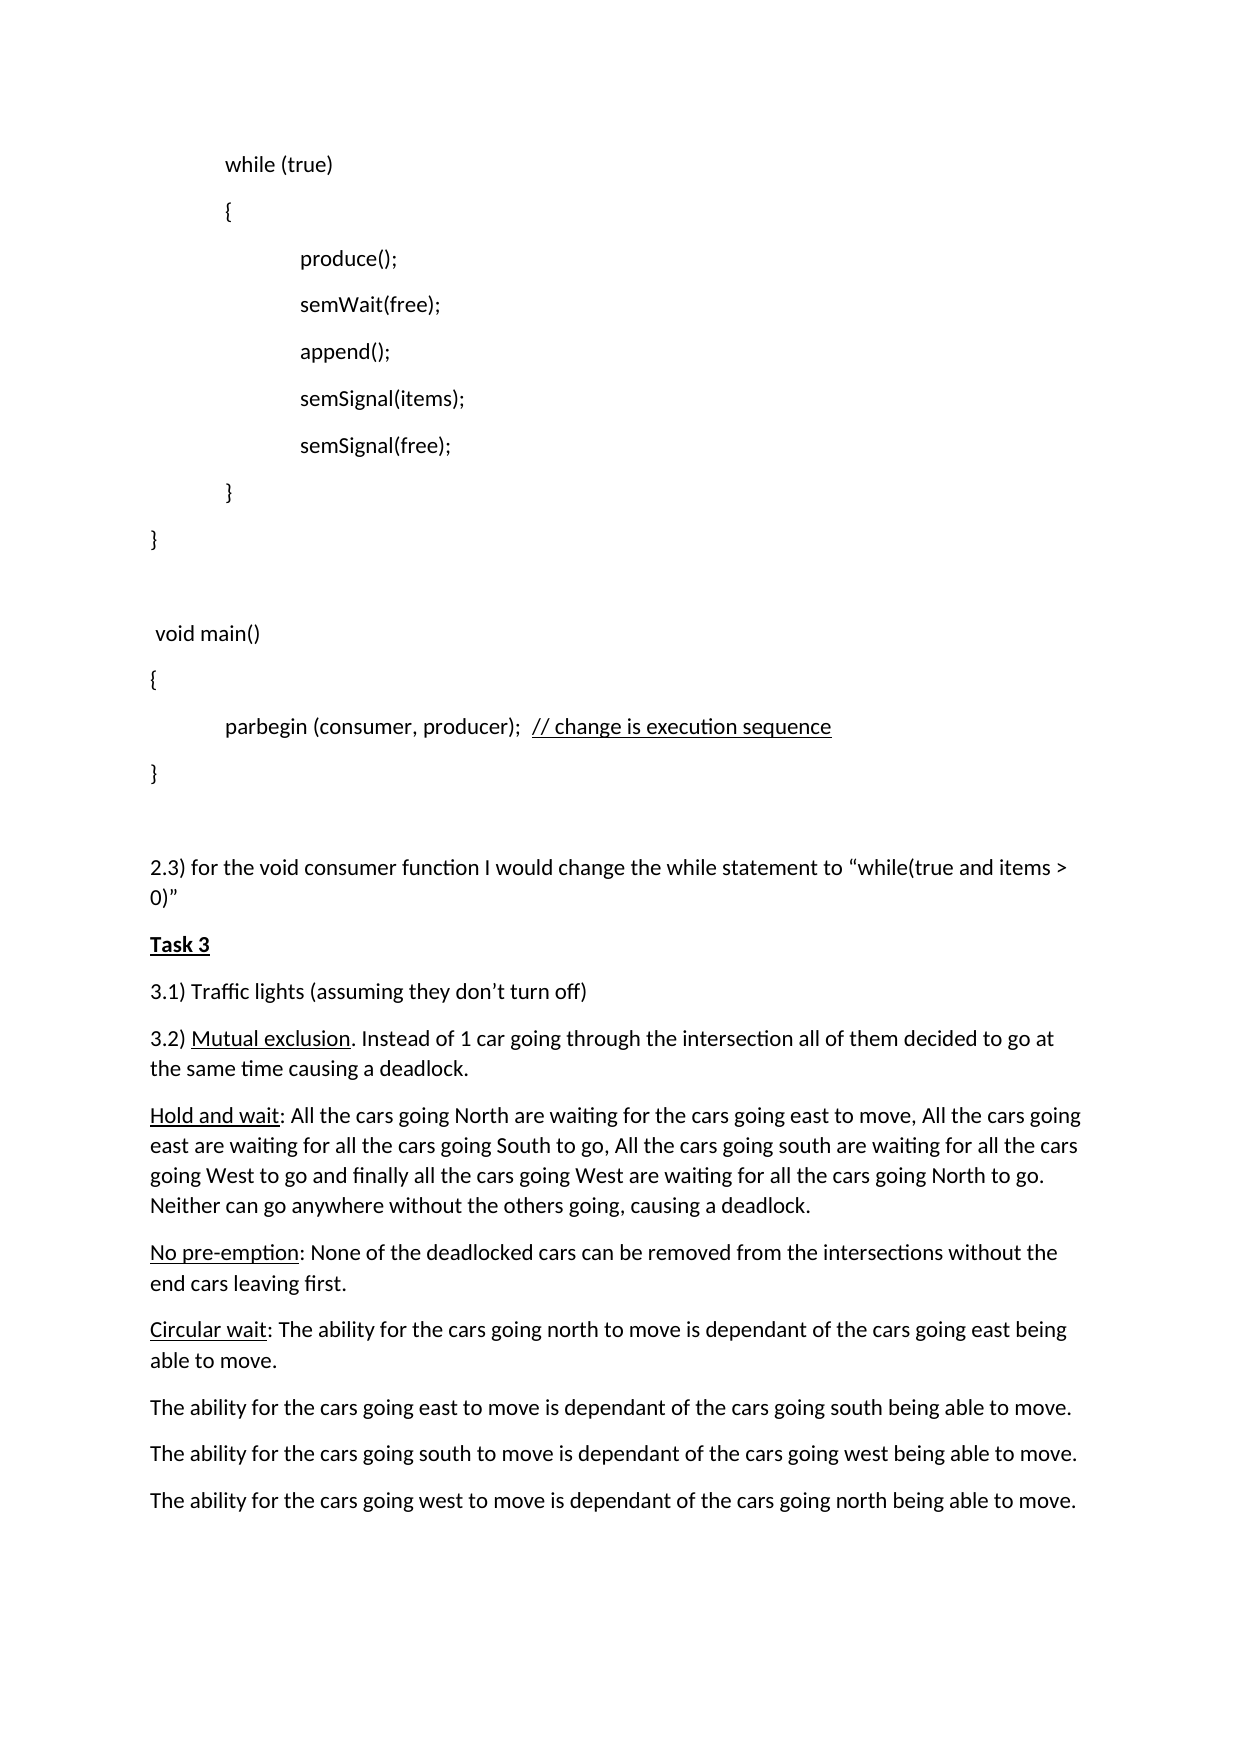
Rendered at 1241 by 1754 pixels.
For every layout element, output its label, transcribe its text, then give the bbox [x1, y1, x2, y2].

text append(); [225, 337, 1090, 366]
text Task 3 [150, 930, 1090, 958]
text { [150, 197, 1090, 225]
text 3.2) Mutual exclusion. Instead of 1 car going through the intersection all of them decided to go at the same time causing a deadlock. [150, 1024, 1090, 1082]
text semWait(free); [225, 291, 1090, 319]
text Hold and wait: All the cars going North are waiting for the cars going east to move, All the cars going east are waiting for all the cars going South to go, All the cars going south are waiting for all the cars going West to go and finally all the cars going West are waiting for all the cars going North to go. Neither can go anywhere without the others going, causing a deadlock. [150, 1101, 1090, 1220]
text The ability for the cars going west to move is dependant of the cars going north being able to move. [150, 1486, 1090, 1514]
text 2.3) for the void consumer function I would change the while statement to “while(true and items > 0)” [150, 853, 1090, 911]
text The ability for the cars going south to move is dependant of the cars going west being able to move. [150, 1439, 1090, 1468]
text semSignal(items); [225, 384, 1090, 412]
text No pre-emption: None of the deadlocked cars can be removed from the intersections without the end cars leaving first. [150, 1238, 1090, 1297]
text { [150, 666, 1090, 694]
text while (true) [150, 150, 1090, 178]
text semSignal(free); [225, 431, 1090, 459]
text } [150, 478, 1090, 506]
text } [150, 759, 1090, 787]
text parbegin (consumer, producer); // change is execution sequence [150, 712, 1090, 741]
text 3.1) Traffic lights (assuming they don’t turn off) [150, 977, 1090, 1005]
text The ability for the cars going east to move is dependant of the cars going south being able to move. [150, 1393, 1090, 1421]
text Circular wait: The ability for the cars going north to move is dependant of the cars going east being able to move. [150, 1316, 1090, 1374]
text void main() [150, 619, 1090, 647]
text produce(); [225, 244, 1090, 272]
text } [150, 525, 1090, 553]
